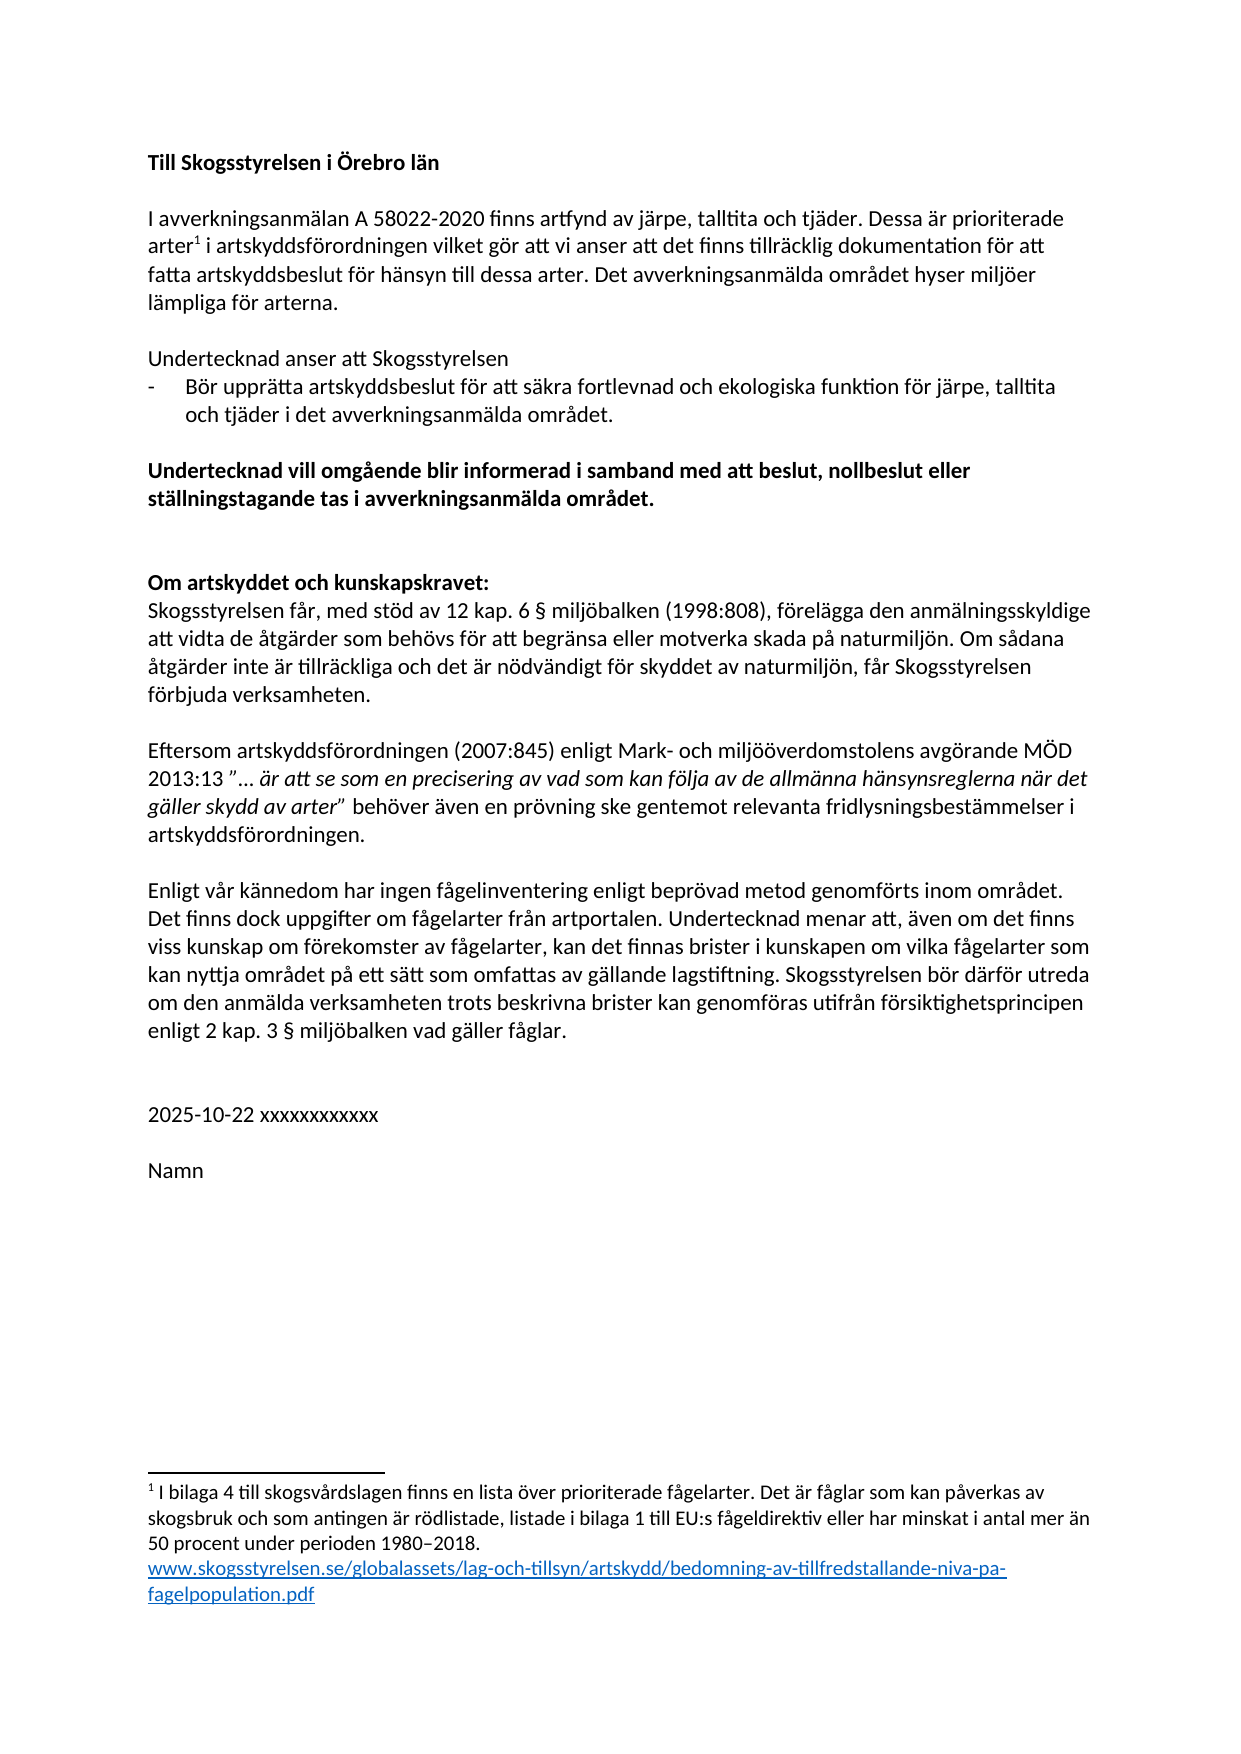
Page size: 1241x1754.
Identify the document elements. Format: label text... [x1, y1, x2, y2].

text Om artskyddet och kunskapskravet: [148, 568, 1093, 596]
text I avverkningsanmälan A 58022-2020 finns artfynd av järpe, talltita och tjäder. Dessa är prioriterade arter i artskyddsförordningen vilket gör att vi anser att det finns tillräcklig dokumentation för att fatta artskyddsbeslut för hänsyn till dessa arter. Det avverkningsanmälda området hyser miljöer lämpliga för arterna. [148, 204, 1093, 316]
text Till Skogsstyrelsen i Örebro län [148, 148, 1093, 176]
text Skogsstyrelsen får, med stöd av 12 kap. 6 § miljöbalken (1998:808), förelägga den anmälningsskyldige att vidta de åtgärder som behövs för att begränsa eller motverka skada på naturmiljön. Om sådana åtgärder inte är tillräckliga och det är nödvändigt för skyddet av naturmiljön, får Skogsstyrelsen förbjuda verksamheten. [148, 596, 1093, 708]
text Undertecknad anser att Skogsstyrelsen [148, 344, 1093, 372]
text Eftersom artskyddsförordningen (2007:845) enligt Mark- och miljööverdomstolens avgörande MÖD 2013:13 ”… är att se som en precisering av vad som kan följa av de allmänna hänsynsreglerna när det [148, 736, 1093, 792]
text Enligt vår kännedom har ingen fågelinventering enligt beprövad metod genomförts inom området. Det finns dock uppgifter om fågelarter från artportalen. Undertecknad menar att, även om det finns viss kunskap om förekomster av fågelarter, kan det finnas brister i kunskapen om vilka fågelarter som kan nyttja området på ett sätt som omfattas av gällande lagstiftning. Skogsstyrelsen bör därför utreda om den anmälda verksamheten trots beskrivna brister kan genomföras utifrån försiktighetsprincipen enligt 2 kap. 3 § miljöbalken vad gäller fåglar. [148, 876, 1093, 1044]
text gäller skydd av arter” behöver även en prövning ske gentemot relevanta fridlysningsbestämmelser i artskyddsförordningen. [148, 792, 1093, 848]
text Undertecknad vill omgående blir informerad i samband med att beslut, nollbeslut eller ställningstagande tas i avverkningsanmälda området. [148, 456, 1093, 512]
text Namn [148, 1156, 1093, 1184]
text 2025-10-22 xxxxxxxxxxxx [148, 1100, 1093, 1128]
list Bör upprätta artskyddsbeslut för att säkra fortlevnad och ekologiska funktion för järpe, talltita och tjäder i det avverkningsanmälda området. [148, 372, 1093, 428]
